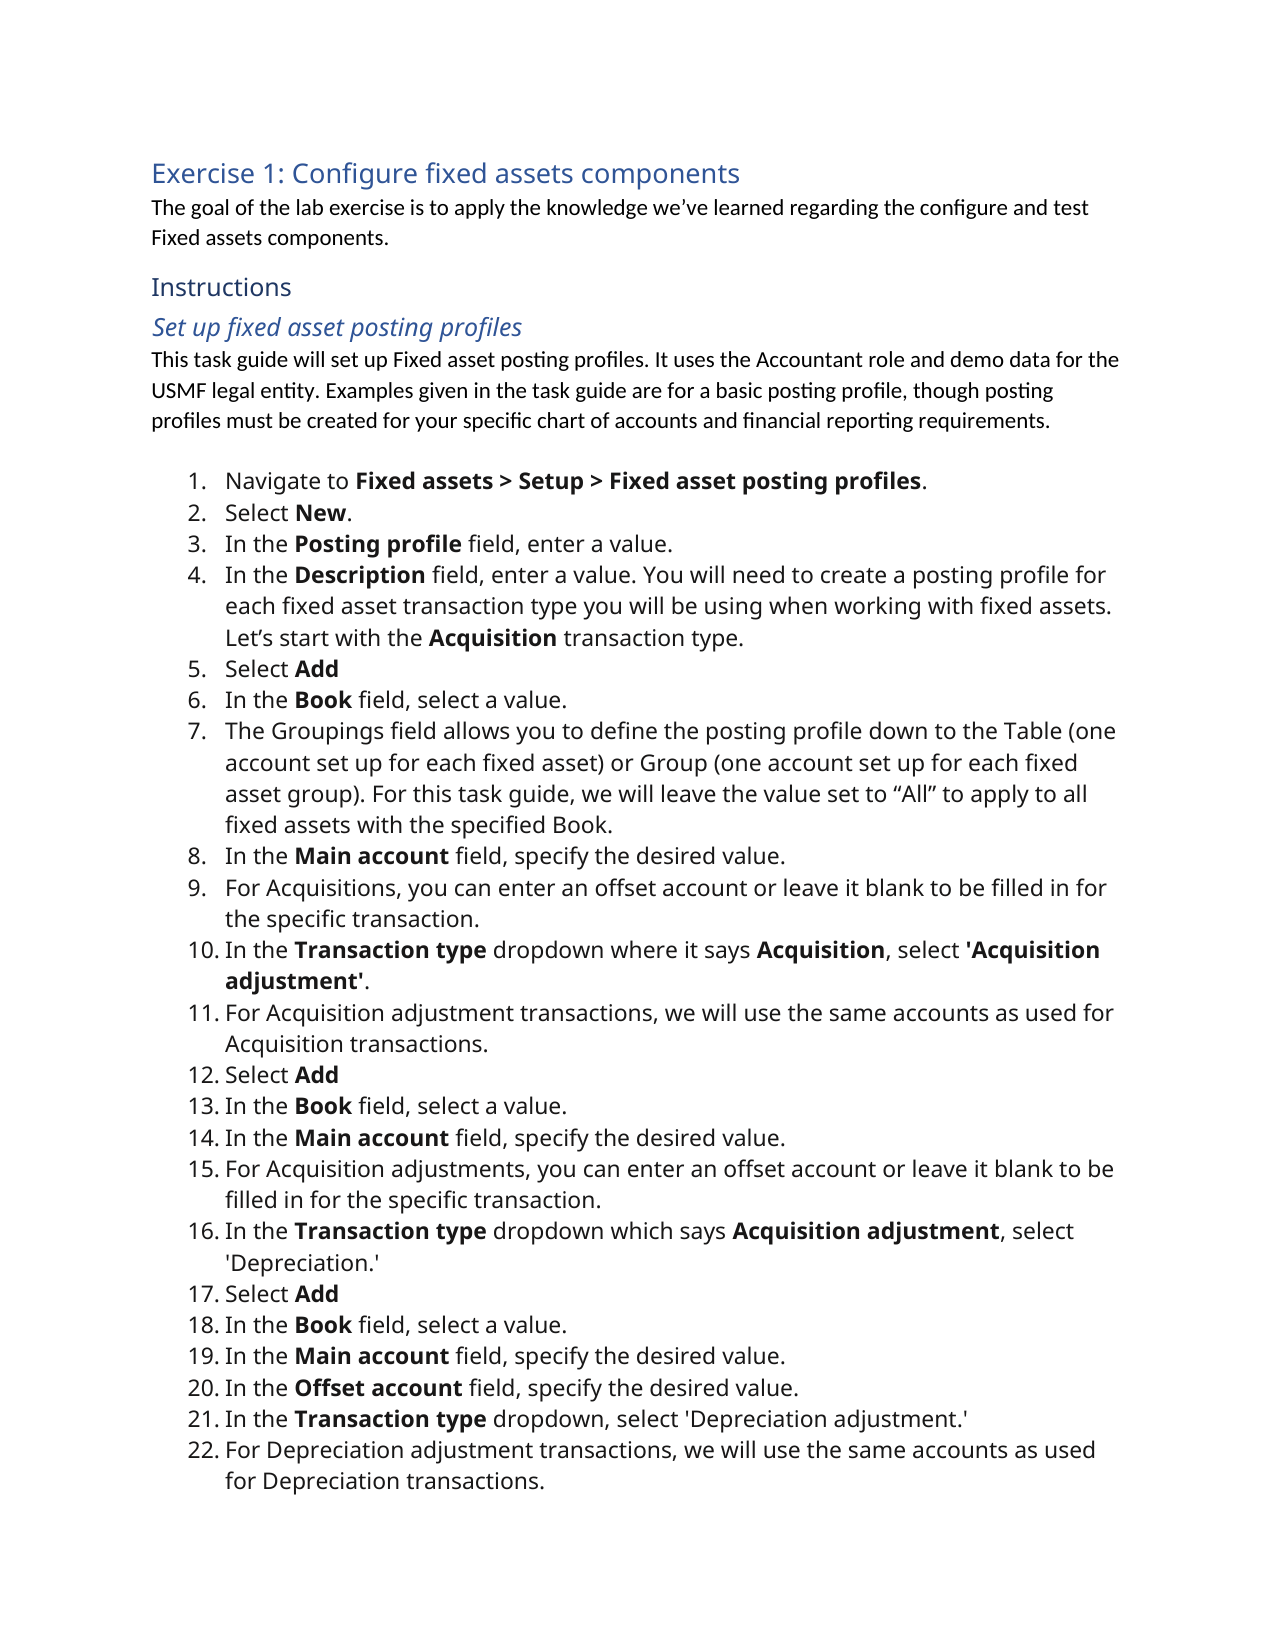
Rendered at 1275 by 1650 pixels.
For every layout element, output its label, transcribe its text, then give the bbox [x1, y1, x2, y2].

list Navigate to Fixed assets > Setup > Fixed asset posting profiles. [187, 465, 1125, 497]
subtitle Instructions [151, 270, 1125, 304]
list In the Transaction type dropdown, select 'Depreciation adjustment.' [187, 1403, 1125, 1434]
list In the Posting profile field, enter a value. [187, 528, 1125, 559]
list In the Transaction type dropdown which says Acquisition adjustment, select 'Depreciation.' [187, 1215, 1125, 1278]
list For Acquisitions, you can enter an offset account or leave it blank to be filled in for the specific transaction. [187, 872, 1125, 934]
list In the Description field, enter a value. You will need to create a posting profile for each fixed asset transaction type you will be using when working with fixed assets. Let’s start with the Acquisition transaction type. [187, 559, 1125, 653]
list In the Book field, select a value. [187, 1309, 1125, 1340]
text The goal of the lab exercise is to apply the knowledge we’ve learned regarding the configure and test Fixed assets components. [151, 193, 1125, 251]
list Select Add [187, 1278, 1125, 1309]
list In the Main account field, specify the desired value. [187, 1122, 1125, 1153]
list For Acquisition adjustments, you can enter an offset account or leave it blank to be filled in for the specific transaction. [187, 1153, 1125, 1215]
list In the Main account field, specify the desired value. [187, 1340, 1125, 1372]
text This task guide will set up Fixed asset posting profiles. It uses the Accountant role and demo data for the USMF legal entity. Examples given in the task guide are for a basic posting profile, though posting profiles must be created for your specific chart of accounts and financial reporting requirements. [151, 346, 1125, 434]
list In the Offset account field, specify the desired value. [187, 1372, 1125, 1403]
subtitle Exercise 1: Configure fixed assets components [151, 154, 1125, 191]
list In the Book field, select a value. [187, 1090, 1125, 1122]
list Select New. [187, 497, 1125, 528]
list The Groupings field allows you to define the posting profile down to the Table (one account set up for each fixed asset) or Group (one account set up for each fixed asset group). For this task guide, we will leave the value set to “All” to apply to all fixed assets with the specified Book. [187, 715, 1125, 840]
list Select Add [187, 653, 1125, 684]
list Select Add [187, 1059, 1125, 1090]
list In the Book field, select a value. [187, 684, 1125, 715]
list For Depreciation adjustment transactions, we will use the same accounts as used for Depreciation transactions. [187, 1434, 1125, 1497]
subtitle Set up fixed asset posting profiles [152, 310, 1125, 344]
list For Acquisition adjustment transactions, we will use the same accounts as used for Acquisition transactions. [187, 997, 1125, 1059]
list In the Main account field, specify the desired value. [187, 840, 1125, 872]
list In the Transaction type dropdown where it says Acquisition, select 'Acquisition adjustment'. [187, 934, 1125, 997]
